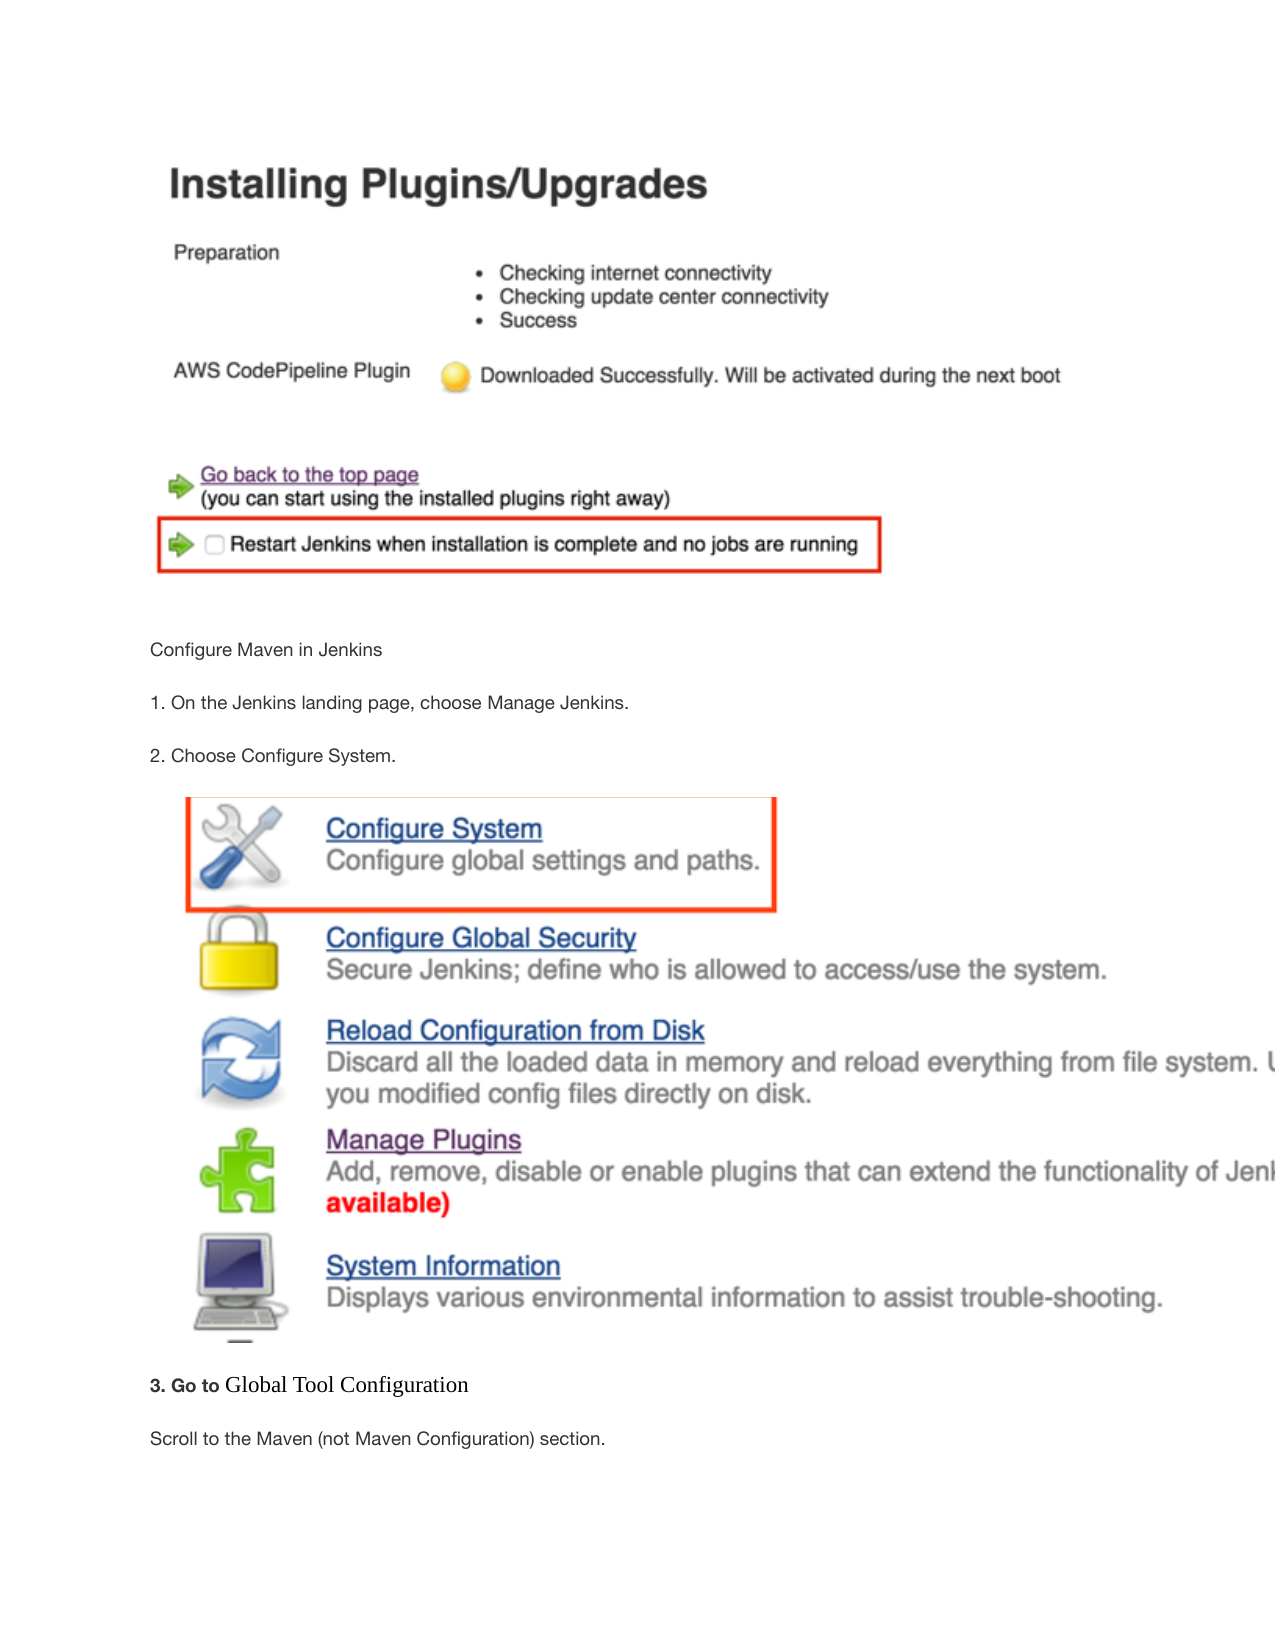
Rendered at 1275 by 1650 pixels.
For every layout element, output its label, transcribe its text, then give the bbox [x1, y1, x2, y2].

text 2. Choose Configure System. [150, 744, 1125, 768]
picture [150, 150, 1146, 610]
subtitle 3. Go to Global Tool Configuration [150, 1371, 1125, 1398]
text 1. On the Jenkins landing page, choose Manage Jenkins. [150, 691, 1125, 715]
text Configure Maven in Jenkins [150, 638, 1125, 662]
picture [150, 797, 1275, 1343]
text Scroll to the Maven (not Maven Configuration) section. [150, 1427, 1125, 1451]
